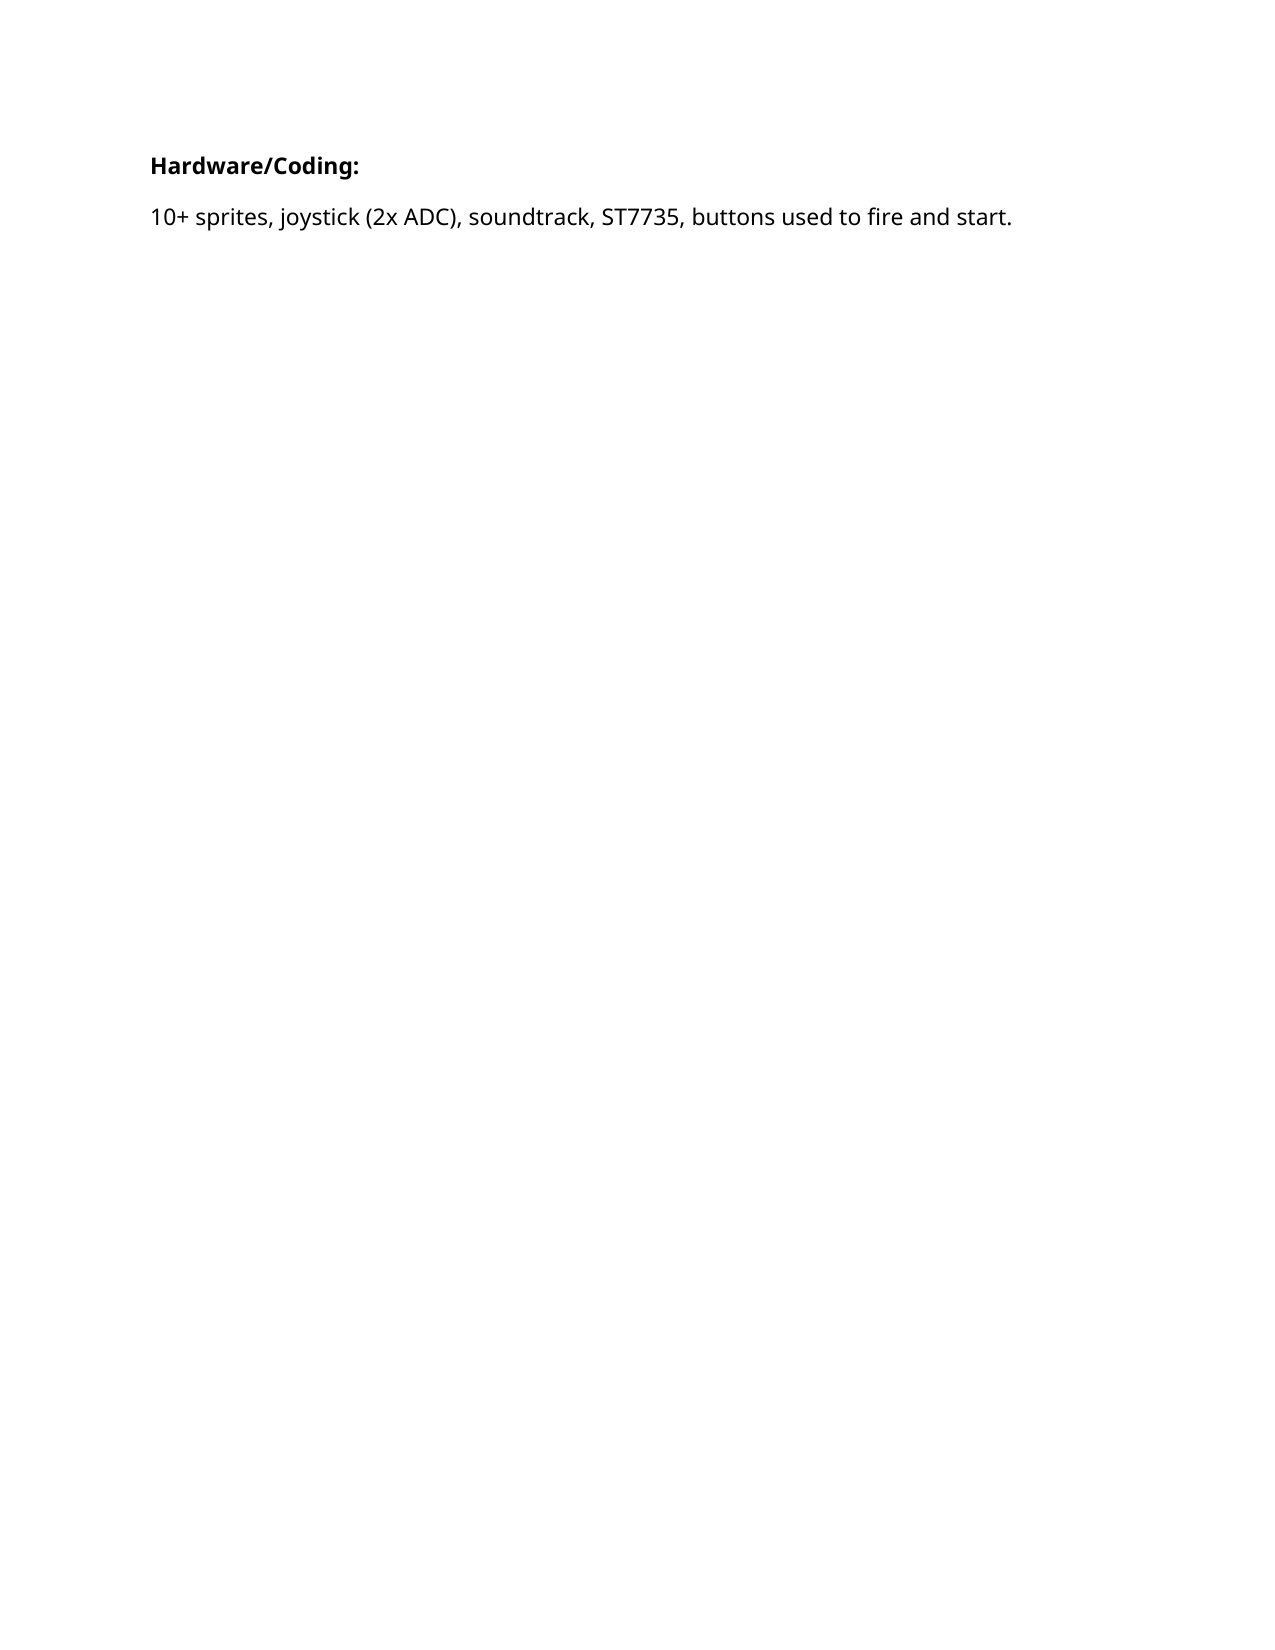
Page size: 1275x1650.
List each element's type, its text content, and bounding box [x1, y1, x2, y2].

text 10+ sprites, joystick (2x ADC), soundtrack, ST7735, buttons used to fire and start. [150, 200, 1125, 232]
text Hardware/Coding: [150, 150, 1125, 181]
